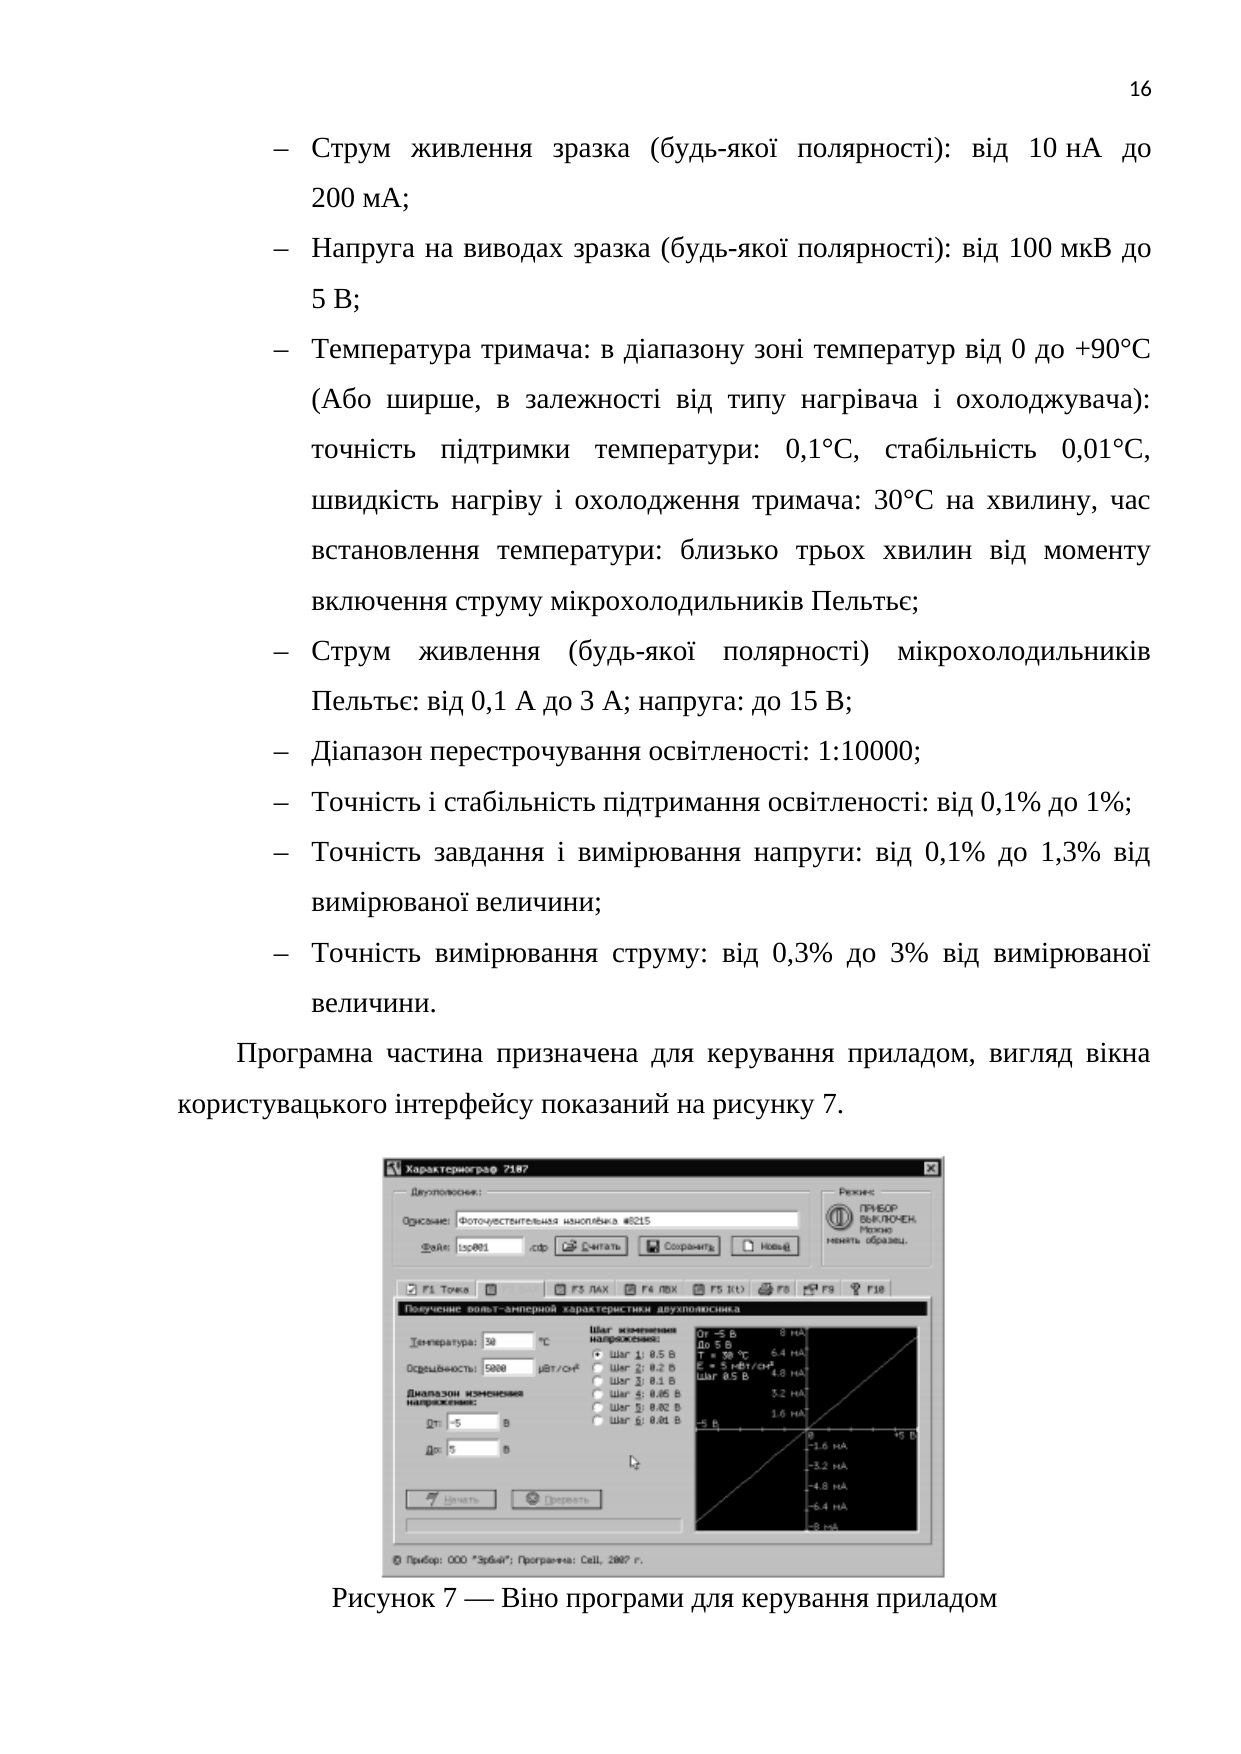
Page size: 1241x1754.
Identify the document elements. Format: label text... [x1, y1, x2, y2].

text Діапазон перестрочування освітленості: 1:10000; [274, 733, 1152, 767]
text Струм живлення зразка (будь-якої полярності): від 10 нА до 200 мА; [274, 130, 1152, 214]
text Струм живлення (будь-якої полярності) мікрохолодильників Пельтьє: від 0,1 А до 3 А; напруга: до 15 В; [274, 633, 1152, 717]
text Точність вимірювання струму: від 0,3% до 3% від вимірюваної величини. [274, 935, 1152, 1019]
picture [381, 1156, 948, 1581]
text Точність завдання і вимірювання напруги: від 0,1% до 1,3% від вимірюваної величини; [274, 834, 1152, 918]
text Точність і стабільність підтримання освітленості: від 0,1% до 1%; [274, 784, 1152, 817]
text Напруга на виводах зразка (будь-якої полярності): від 100 мкВ до 5 В; [274, 230, 1152, 314]
